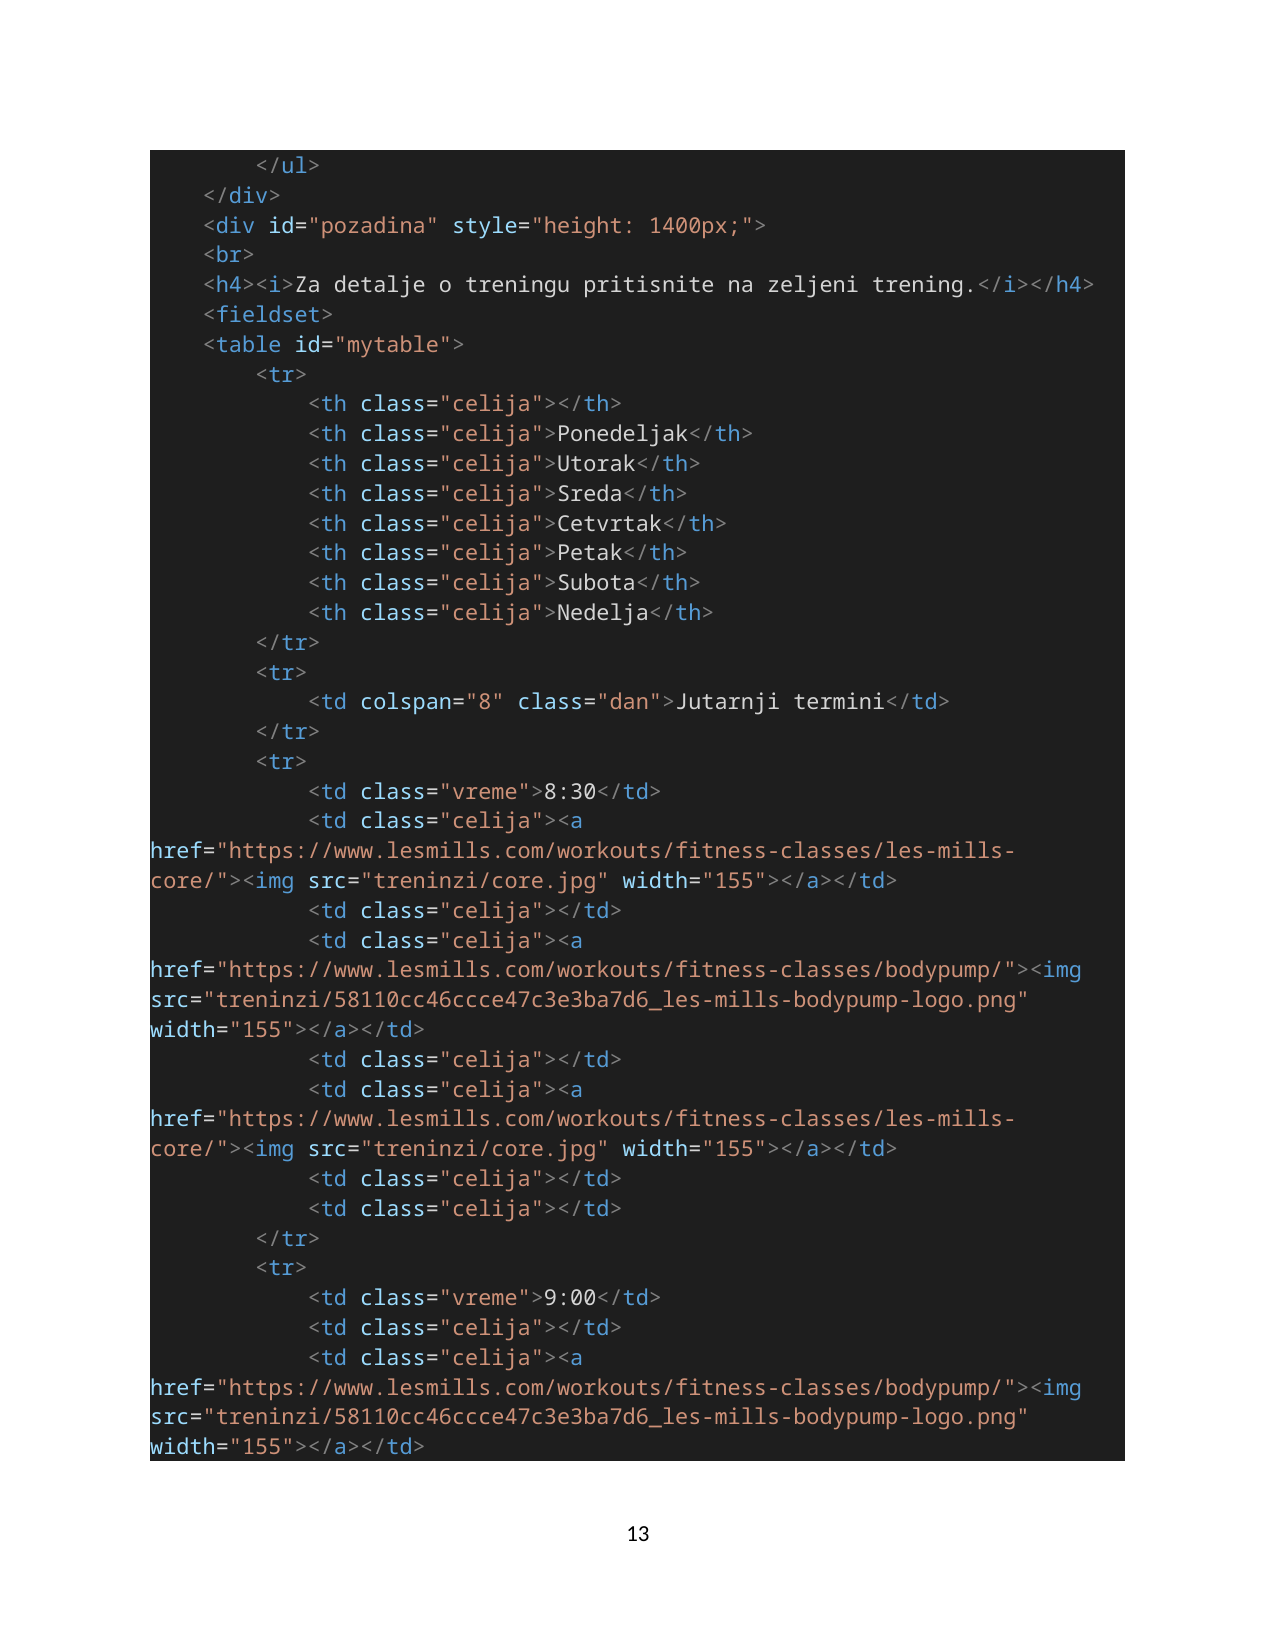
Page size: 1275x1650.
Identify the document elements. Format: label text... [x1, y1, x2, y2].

text <td class="celija"></td> [150, 1193, 1125, 1222]
text <td colspan="8" class="dan">Jutarnji termini</td> [150, 686, 1125, 716]
text <tr> [150, 746, 1125, 776]
text <fieldset> [150, 299, 1125, 329]
text <th class="celija">Cetvrtak</th> [150, 507, 1125, 537]
text <td class="celija"></td> [150, 1163, 1125, 1193]
text <th class="celija">Ponedeljak</th> [150, 418, 1125, 448]
text <td class="vreme">8:30</td> [150, 776, 1125, 805]
text </div> [150, 180, 1125, 209]
text <th class="celija">Utorak</th> [150, 448, 1125, 478]
text <th class="celija">Subota</th> [150, 567, 1125, 597]
text </ul> [150, 150, 1125, 180]
text <tr> [150, 1252, 1125, 1282]
text <table id="mytable"> [150, 329, 1125, 358]
text <th class="celija">Sreda</th> [150, 478, 1125, 507]
text <th class="celija"></th> [150, 388, 1125, 418]
text <th class="celija">Nedelja</th> [150, 597, 1125, 627]
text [150, 1342, 1125, 1461]
text <br> [150, 239, 1125, 269]
text <h4><i>Za detalje o treningu pritisnite na zeljeni trening.</i></h4> [150, 269, 1125, 299]
text </tr> [150, 627, 1125, 656]
text <td class="celija"></td> [150, 1312, 1125, 1342]
text <div id="pozadina" style="height: 1400px;"> [150, 209, 1125, 239]
text <th class="celija">Petak</th> [150, 537, 1125, 567]
text <tr> [150, 656, 1125, 686]
text </tr> [150, 716, 1125, 746]
text <td class="celija"></td> [150, 895, 1125, 924]
text <tr> [150, 358, 1125, 388]
text <td class="vreme">9:00</td> [150, 1282, 1125, 1312]
text <td class="celija"></td> [150, 1044, 1125, 1073]
text </tr> [150, 1222, 1125, 1252]
